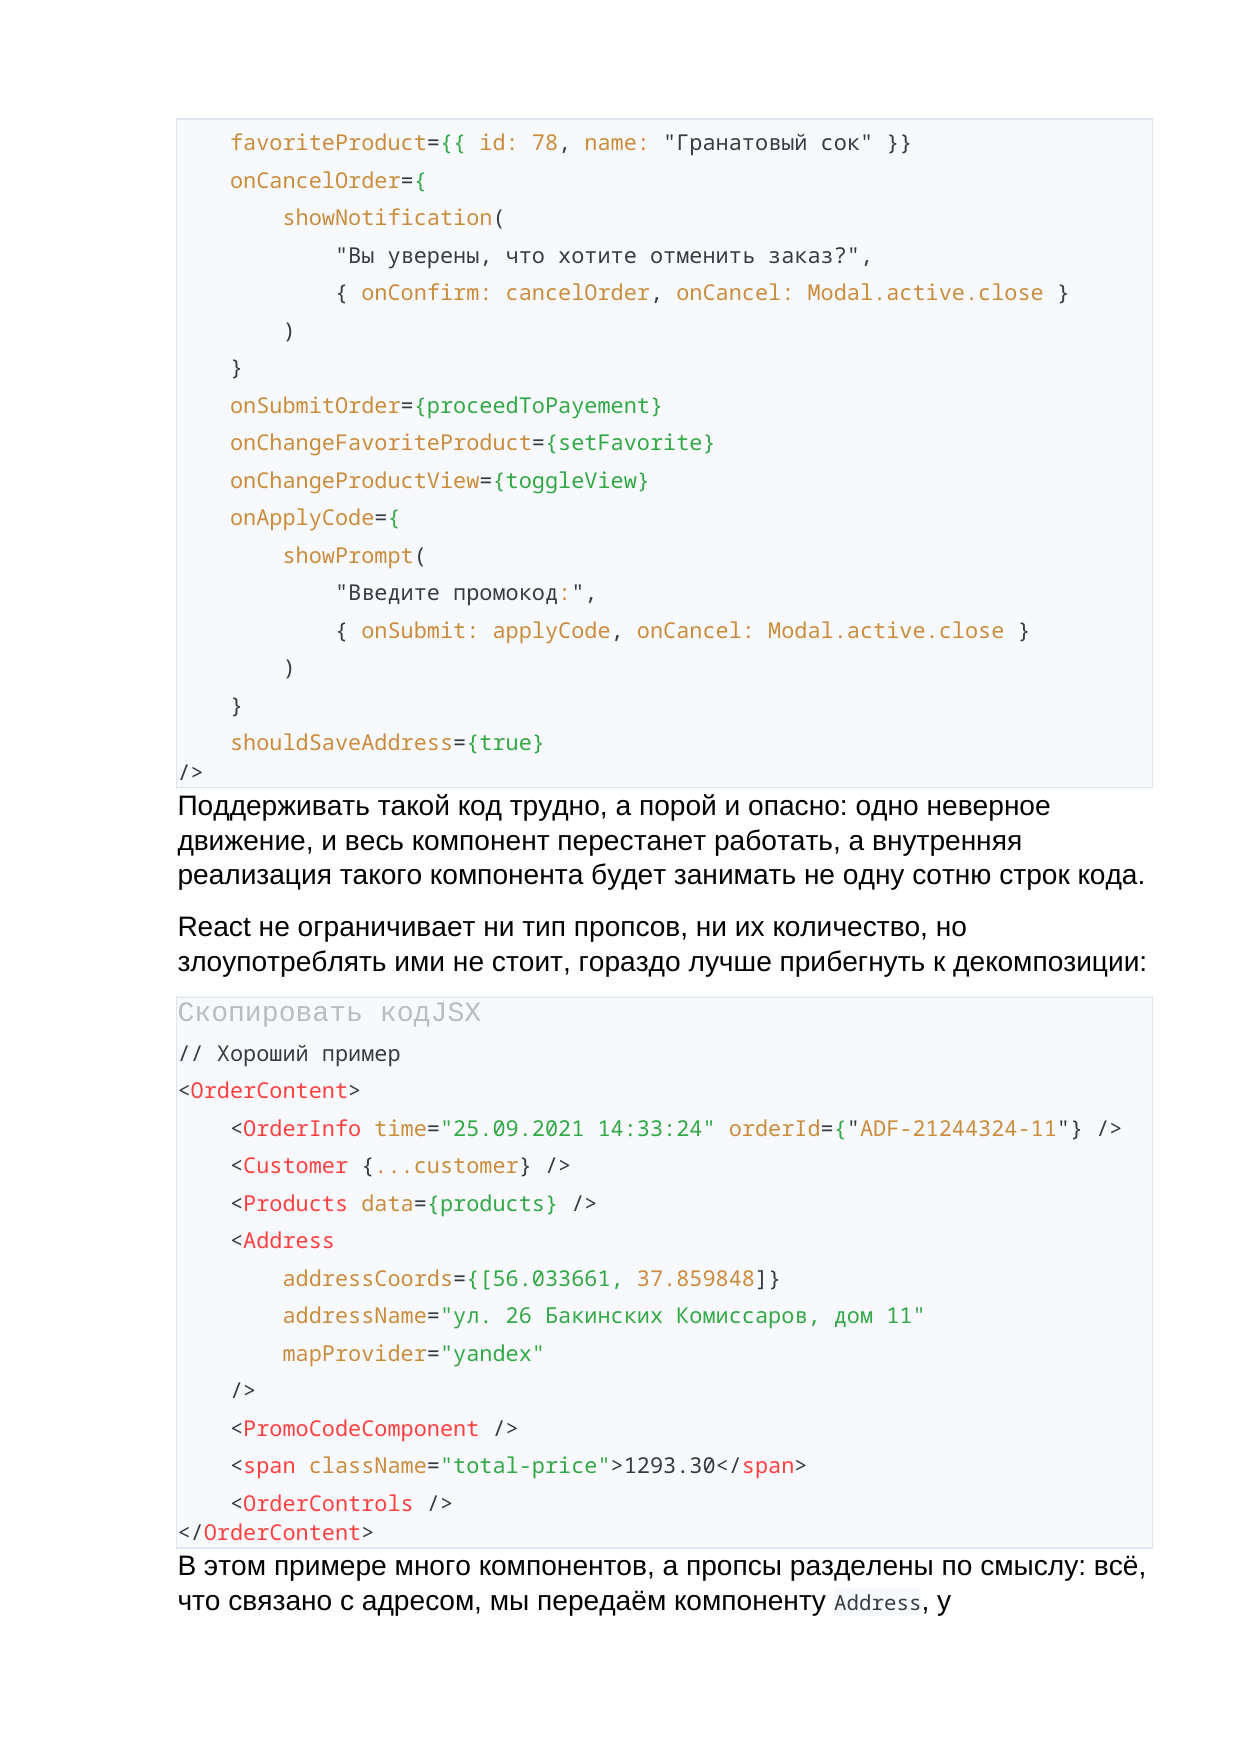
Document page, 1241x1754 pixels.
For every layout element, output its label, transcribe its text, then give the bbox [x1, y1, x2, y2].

text <OrderControls /> [177, 1480, 1152, 1516]
text onApplyCode={ [177, 495, 1152, 532]
text "Введите промокод:", [177, 570, 1152, 607]
text onCancelOrder={ [177, 157, 1152, 195]
text <OrderInfo time="25.09.2021 14:33:24" orderId={"ADF-21244324-11"} /> [177, 1105, 1152, 1142]
text showPrompt( [177, 532, 1152, 570]
text mapProvider="yandex" [177, 1330, 1152, 1367]
text <OrderContent> [177, 1067, 1152, 1105]
text <Products data={products} /> [177, 1180, 1152, 1217]
text onSubmitOrder={proceedToPayement} [177, 382, 1152, 420]
text // Хороший пример [177, 1030, 1152, 1067]
text /> [177, 756, 1152, 787]
text } [177, 345, 1152, 382]
text <Customer {...customer} /> [177, 1142, 1152, 1180]
text onChangeFavoriteProduct={setFavorite} [177, 420, 1152, 457]
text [177, 1549, 1152, 1616]
text <span className="total-price">1293.30</span> [177, 1442, 1152, 1480]
text "Вы уверены, что хотите отменить заказ?", [177, 232, 1152, 270]
text </OrderContent> [177, 1516, 1152, 1547]
text onChangeProductView={toggleView} [177, 457, 1152, 495]
text } [177, 682, 1152, 720]
text Поддерживать такой код трудно, а порой и опасно: одно неверное движение, и весь компонент перестанет работать, а внутренняя реализация такого компонента будет занимать не одну сотню строк кода. [177, 788, 1152, 891]
text ) [177, 307, 1152, 345]
text <Address [177, 1217, 1152, 1255]
text shouldSaveAddress={true} [177, 720, 1152, 756]
text showNotification( [177, 195, 1152, 232]
text addressName="ул. 26 Бакинских Комиссаров, дом 11" [177, 1292, 1152, 1330]
text Скопировать кодJSX [177, 998, 1152, 1030]
text <PromoCodeComponent /> [177, 1405, 1152, 1442]
text { onConfirm: cancelOrder, onCancel: Modal.active.close } [177, 270, 1152, 307]
text ) [177, 645, 1152, 682]
text React не ограничивает ни тип пропсов, ни их количество, но злоупотреблять ими не стоит, гораздо лучше прибегнуть к декомпозиции: [177, 910, 1152, 977]
text { onSubmit: applyCode, onCancel: Modal.active.close } [177, 607, 1152, 645]
text /> [177, 1367, 1152, 1405]
text favoriteProduct={{ id: 78, name: "Гранатовый сок" }} [177, 120, 1152, 157]
text addressCoords={[56.033661, 37.859848]} [177, 1255, 1152, 1292]
